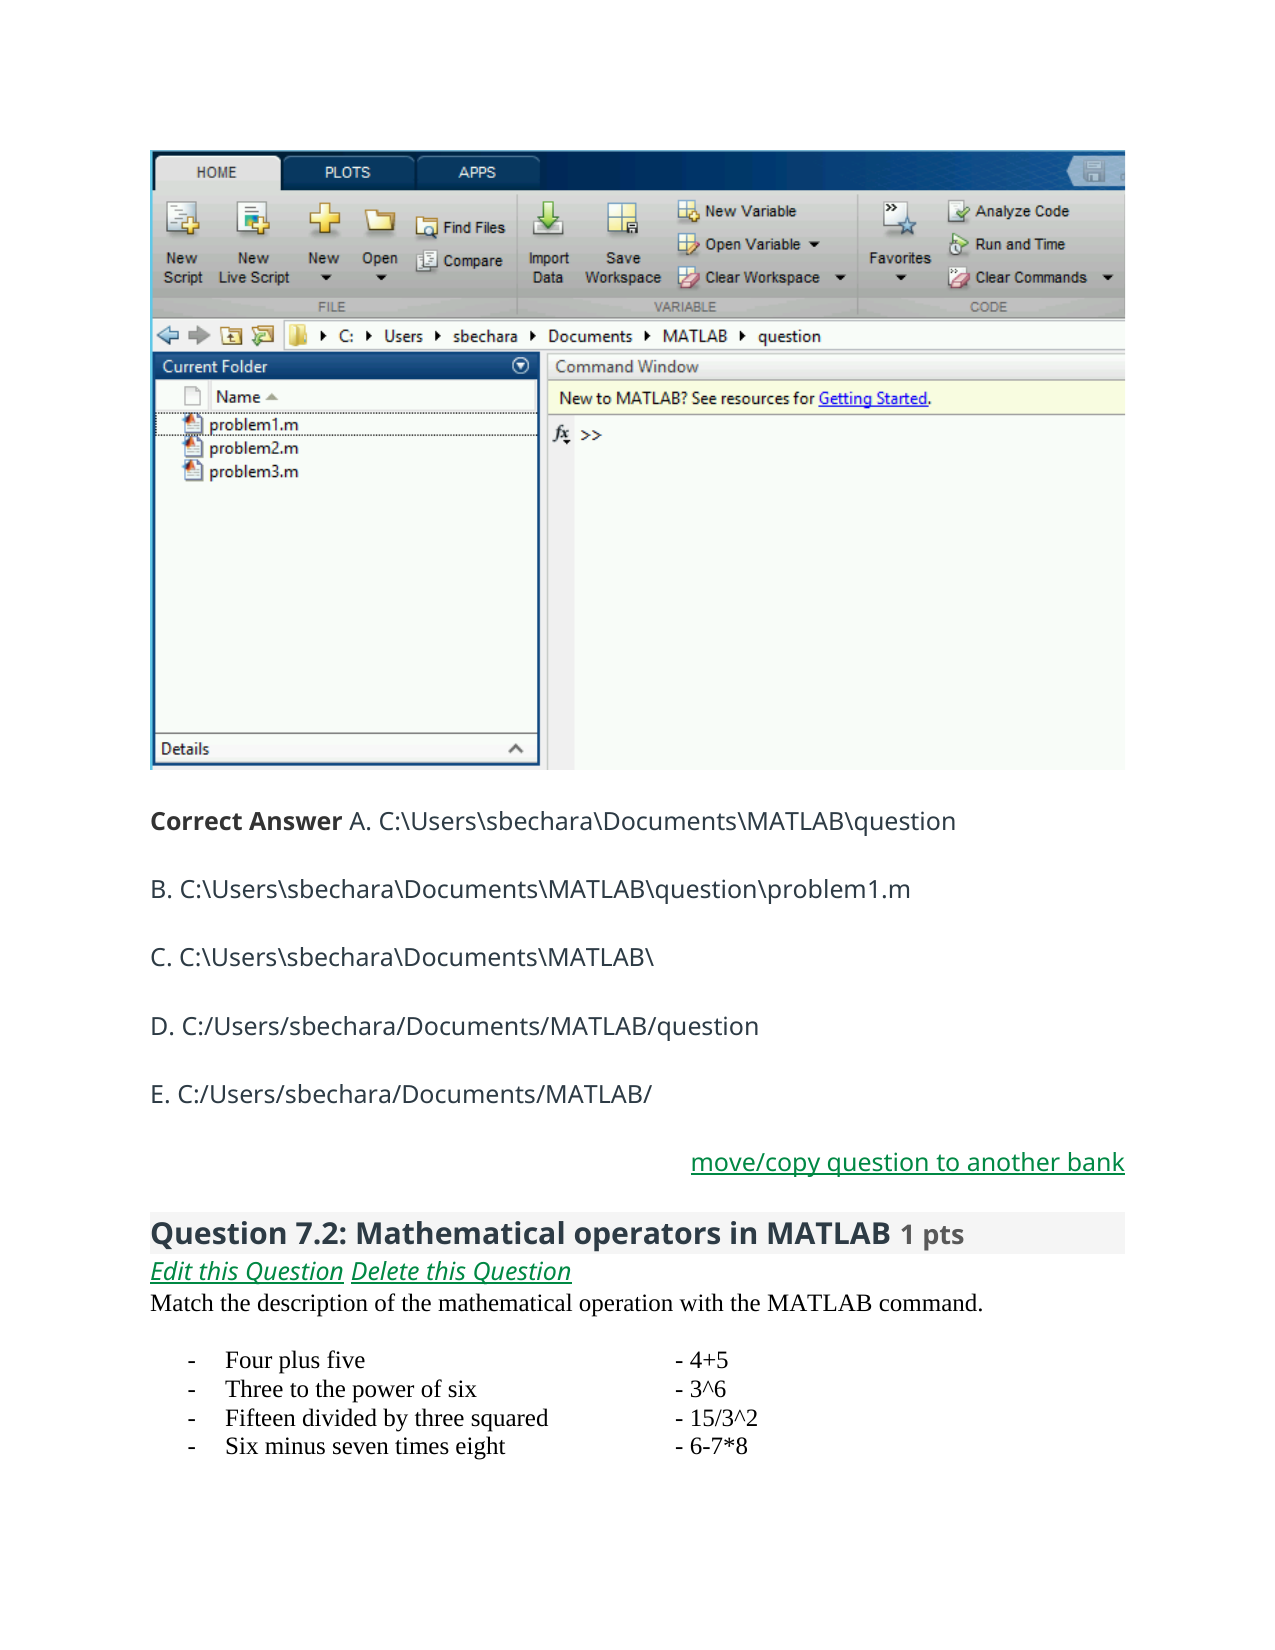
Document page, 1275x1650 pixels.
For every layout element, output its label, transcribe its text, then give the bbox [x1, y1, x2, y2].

text Edit this Question Delete this Question [150, 1254, 1125, 1288]
text C. C:\Users\sbechara\Documents\MATLAB\ [150, 940, 1125, 974]
text E. C:/Users/sbechara/Documents/MATLAB/ [150, 1076, 1125, 1110]
text Correct Answer A. C:\Users\sbechara\Documents\MATLAB\question [150, 804, 1125, 838]
text Match the description of the mathematical operation with the MATLAB command. [150, 1288, 1125, 1316]
text D. C:/Users/sbechara/Documents/MATLAB/question [150, 1008, 1125, 1042]
text Question 7.2: Mathematical operators in MATLAB 1 pts [150, 1212, 1125, 1254]
text B. C:\Users\sbechara\Documents\MATLAB\question\problem1.m [150, 872, 1125, 906]
text move/copy question to another bank [150, 1144, 1125, 1178]
picture [150, 150, 1125, 770]
list Fifteen divided by three squared - 15/3^2 [187, 1403, 1125, 1431]
list Four plus five - 4+5 [187, 1345, 1125, 1374]
list Six minus seven times eight - 6-7*8 [187, 1431, 1125, 1460]
list Three to the power of six - 3^6 [187, 1374, 1125, 1403]
